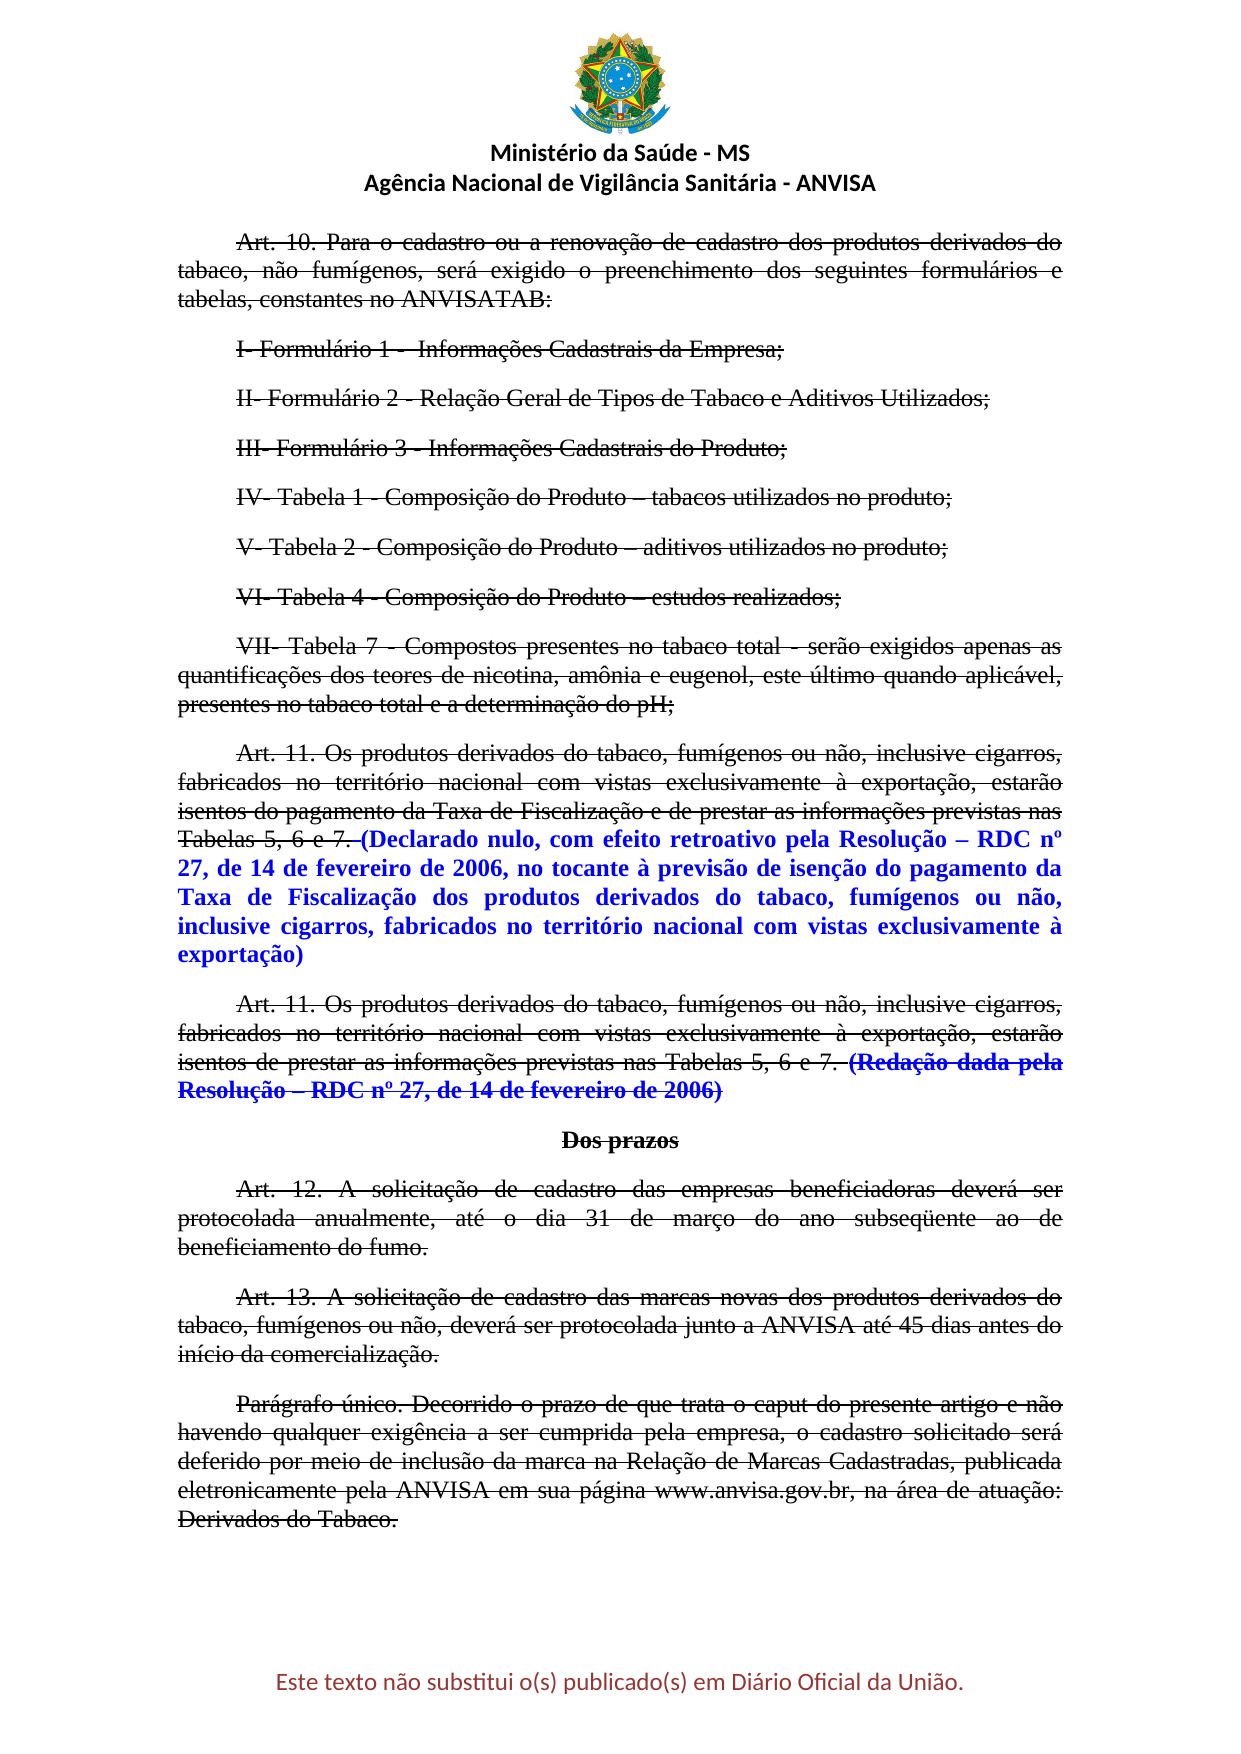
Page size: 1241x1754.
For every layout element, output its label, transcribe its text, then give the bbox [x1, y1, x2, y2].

picture [566, 30, 674, 137]
text VII- Tabela 7 - Compostos presentes no tabaco total - serão exigidos apenas as quantificações dos teores de nicotina, amônia e eugenol, este último quando aplicável, presentes no tabaco total e a determinação do pH; [177, 631, 1063, 676]
text Parágrafo único. Decorrido o prazo de que trata o caput do presente artigo e não havendo qualquer exigência a ser cumprida pela empresa, o cadastro solicitado será deferido por meio de inclusão da marca na Relação de Marcas Cadastradas, publicada eletronicamente pela ANVISA em sua página www.anvisa.gov.br, na área de atuação: Derivados do Tabaco. [177, 1434, 1063, 1491]
text II- Formulário 2 - Relação Geral de Tipos de Tabaco e Aditivos Utilizados; [177, 383, 1063, 412]
text Parágrafo único. Decorrido o prazo de que trata o caput do presente artigo e não havendo qualquer exigência a ser cumprida pela empresa, o cadastro solicitado será deferido por meio de inclusão da marca na Relação de Marcas Cadastradas, publicada eletronicamente pela ANVISA em sua página www.anvisa.gov.br, na área de atuação: Derivados do Tabaco. [177, 1492, 1063, 1532]
text VII- Tabela 7 - Compostos presentes no tabaco total - serão exigidos apenas as quantificações dos teores de nicotina, amônia e eugenol, este último quando aplicável, presentes no tabaco total e a determinação do pH; [177, 677, 1063, 717]
text Art. 10. Para o cadastro ou a renovação de cadastro dos produtos derivados do tabaco, não fumígenos, será exigido o preenchimento dos seguintes formulários e tabelas, constantes no ANVISATAB: [177, 227, 1063, 271]
text Art. 12. A solicitação de cadastro das empresas beneficiadoras deverá ser protocolada anualmente, até o dia 31 de março do ano subseqüente ao de beneficiamento do fumo. [177, 1174, 1063, 1219]
text V- Tabela 2 - Composição do Produto – aditivos utilizados no produto; [177, 532, 1063, 561]
text Art. 11. Os produtos derivados do tabaco, fumígenos ou não, inclusive cigarros, fabricados no território nacional com vistas exclusivamente à exportação, estarão isentos de prestar as informações previstas nas Tabelas 5, 6 e 7. (Redação dada pela Resolução – RDC nº 27, de 14 de fevereiro de 2006) [177, 989, 1063, 1033]
text IV- Tabela 1 - Composição do Produto – tabacos utilizados no produto; [177, 482, 1063, 511]
text Art. 10. Para o cadastro ou a renovação de cadastro dos produtos derivados do tabaco, não fumígenos, será exigido o preenchimento dos seguintes formulários e tabelas, constantes no ANVISATAB: [177, 272, 1063, 313]
text Art. 11. Os produtos derivados do tabaco, fumígenos ou não, inclusive cigarros, fabricados no território nacional com vistas exclusivamente à exportação, estarão isentos do pagamento da Taxa de Fiscalização e de prestar as informações previstas nas Tabelas 5, 6 e 7. (Declarado nulo, com efeito retroativo pela Resolução – RDC nº 27, de 14 de fevereiro de 2006, no tocante à previsão de isenção do pagamento da Taxa de Fiscalização dos produtos derivados do tabaco, fumígenos ou não, inclusive cigarros, fabricados no território nacional com vistas exclusivamente à exportação) [177, 738, 1063, 783]
text Parágrafo único. Decorrido o prazo de que trata o caput do presente artigo e não havendo qualquer exigência a ser cumprida pela empresa, o cadastro solicitado será deferido por meio de inclusão da marca na Relação de Marcas Cadastradas, publicada eletronicamente pela ANVISA em sua página www.anvisa.gov.br, na área de atuação: Derivados do Tabaco. [177, 1389, 1063, 1433]
text Art. 12. A solicitação de cadastro das empresas beneficiadoras deverá ser protocolada anualmente, até o dia 31 de março do ano subseqüente ao de beneficiamento do fumo. [177, 1220, 1063, 1261]
text III- Formulário 3 - Informações Cadastrais do Produto; [177, 433, 1063, 462]
text Art. 11. Os produtos derivados do tabaco, fumígenos ou não, inclusive cigarros, fabricados no território nacional com vistas exclusivamente à exportação, estarão isentos de prestar as informações previstas nas Tabelas 5, 6 e 7. (Redação dada pela Resolução – RDC nº 27, de 14 de fevereiro de 2006) [177, 1034, 1063, 1062]
text Dos prazos [177, 1125, 1063, 1154]
text VI- Tabela 4 - Composição do Produto – estudos realizados; [177, 582, 1063, 610]
text Art. 11. Os produtos derivados do tabaco, fumígenos ou não, inclusive cigarros, fabricados no território nacional com vistas exclusivamente à exportação, estarão isentos de prestar as informações previstas nas Tabelas 5, 6 e 7. (Redação dada pela Resolução – RDC nº 27, de 14 de fevereiro de 2006) [177, 1063, 1063, 1104]
text Art. 11. Os produtos derivados do tabaco, fumígenos ou não, inclusive cigarros, fabricados no território nacional com vistas exclusivamente à exportação, estarão isentos do pagamento da Taxa de Fiscalização e de prestar as informações previstas nas Tabelas 5, 6 e 7. (Declarado nulo, com efeito retroativo pela Resolução – RDC nº 27, de 14 de fevereiro de 2006, no tocante à previsão de isenção do pagamento da Taxa de Fiscalização dos produtos derivados do tabaco, fumígenos ou não, inclusive cigarros, fabricados no território nacional com vistas exclusivamente à exportação) [177, 784, 1063, 968]
text I- Formulário 1 - Informações Cadastrais da Empresa; [177, 334, 1063, 362]
text Art. 13. A solicitação de cadastro das marcas novas dos produtos derivados do tabaco, fumígenos ou não, deverá ser protocolada junto a ANVISA até 45 dias antes do início da comercialização. [177, 1282, 1063, 1326]
text Art. 13. A solicitação de cadastro das marcas novas dos produtos derivados do tabaco, fumígenos ou não, deverá ser protocolada junto a ANVISA até 45 dias antes do início da comercialização. [177, 1327, 1063, 1368]
